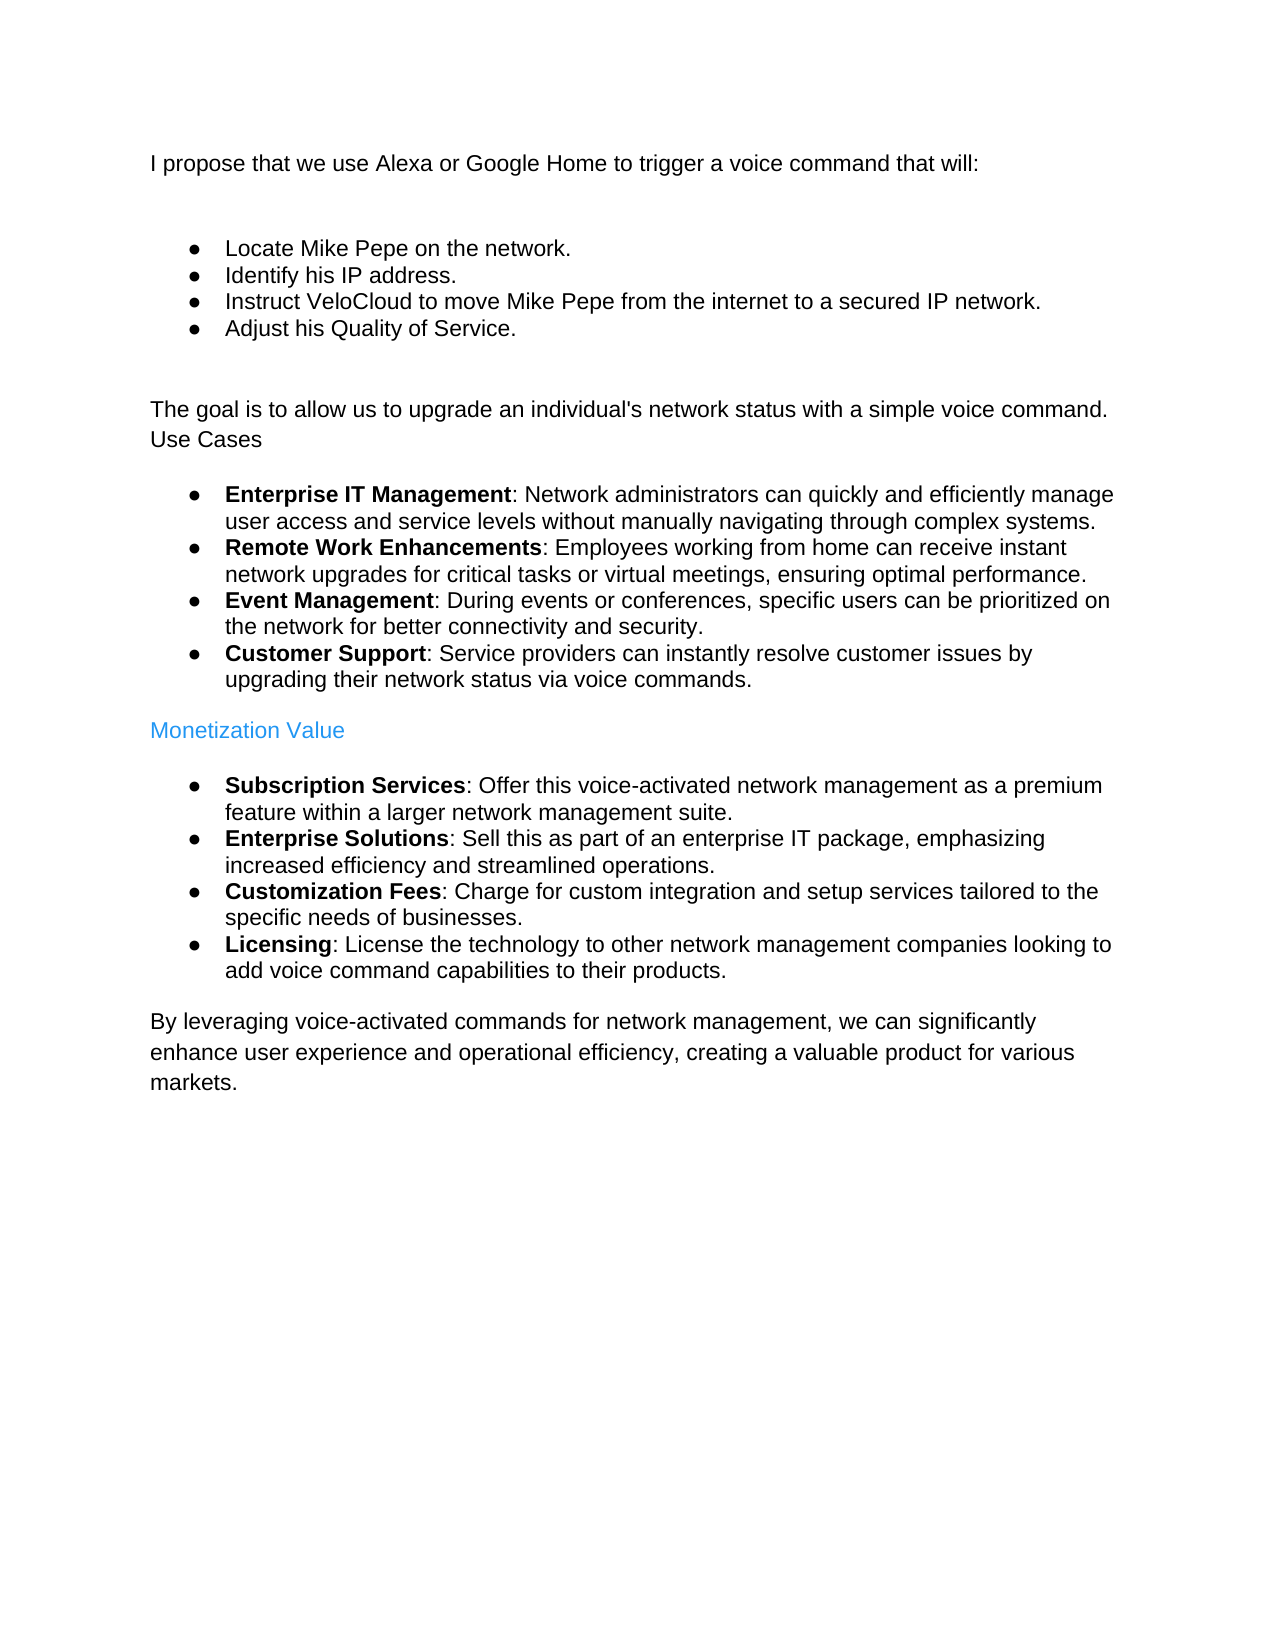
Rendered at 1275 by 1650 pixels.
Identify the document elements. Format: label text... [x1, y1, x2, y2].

list Identify his IP address. [187, 262, 1125, 288]
list Licensing: License the technology to other network management companies looking to add voice command capabilities to their products. [187, 931, 1125, 983]
list Event Management: During events or conferences, specific users can be prioritized on the network for better connectivity and security. [187, 587, 1125, 639]
list Remote Work Enhancements: Employees working from home can receive instant network upgrades for critical tasks or virtual meetings, ensuring optimal performance. [187, 534, 1125, 587]
list Customization Fees: Charge for custom integration and setup services tailored to the specific needs of businesses. [187, 878, 1125, 931]
text By leveraging voice-activated commands for network management, we can significantly enhance user experience and operational efficiency, creating a valuable product for various markets. [150, 1008, 1125, 1095]
text The goal is to allow us to upgrade an individual's network status with a simple voice command. [150, 396, 1125, 422]
text I propose that we use Alexa or Google Home to trigger a voice command that will: [150, 150, 1125, 176]
text Use Cases [150, 426, 1125, 453]
text Monetization Value [150, 717, 1125, 744]
list Adjust his Quality of Service. [187, 314, 1125, 341]
list Locate Mike Pepe on the network. [187, 235, 1125, 262]
list Instruct VeloCloud to move Mike Pepe from the internet to a secured IP network. [187, 288, 1125, 314]
list Enterprise IT Management: Network administrators can quickly and efficiently manage user access and service levels without manually navigating through complex systems. [187, 481, 1125, 534]
list Subscription Services: Offer this voice-activated network management as a premium feature within a larger network management suite. [187, 772, 1125, 825]
list Customer Support: Service providers can instantly resolve customer issues by upgrading their network status via voice commands. [187, 639, 1125, 692]
list Enterprise Solutions: Sell this as part of an enterprise IT package, emphasizing increased efficiency and streamlined operations. [187, 825, 1125, 878]
